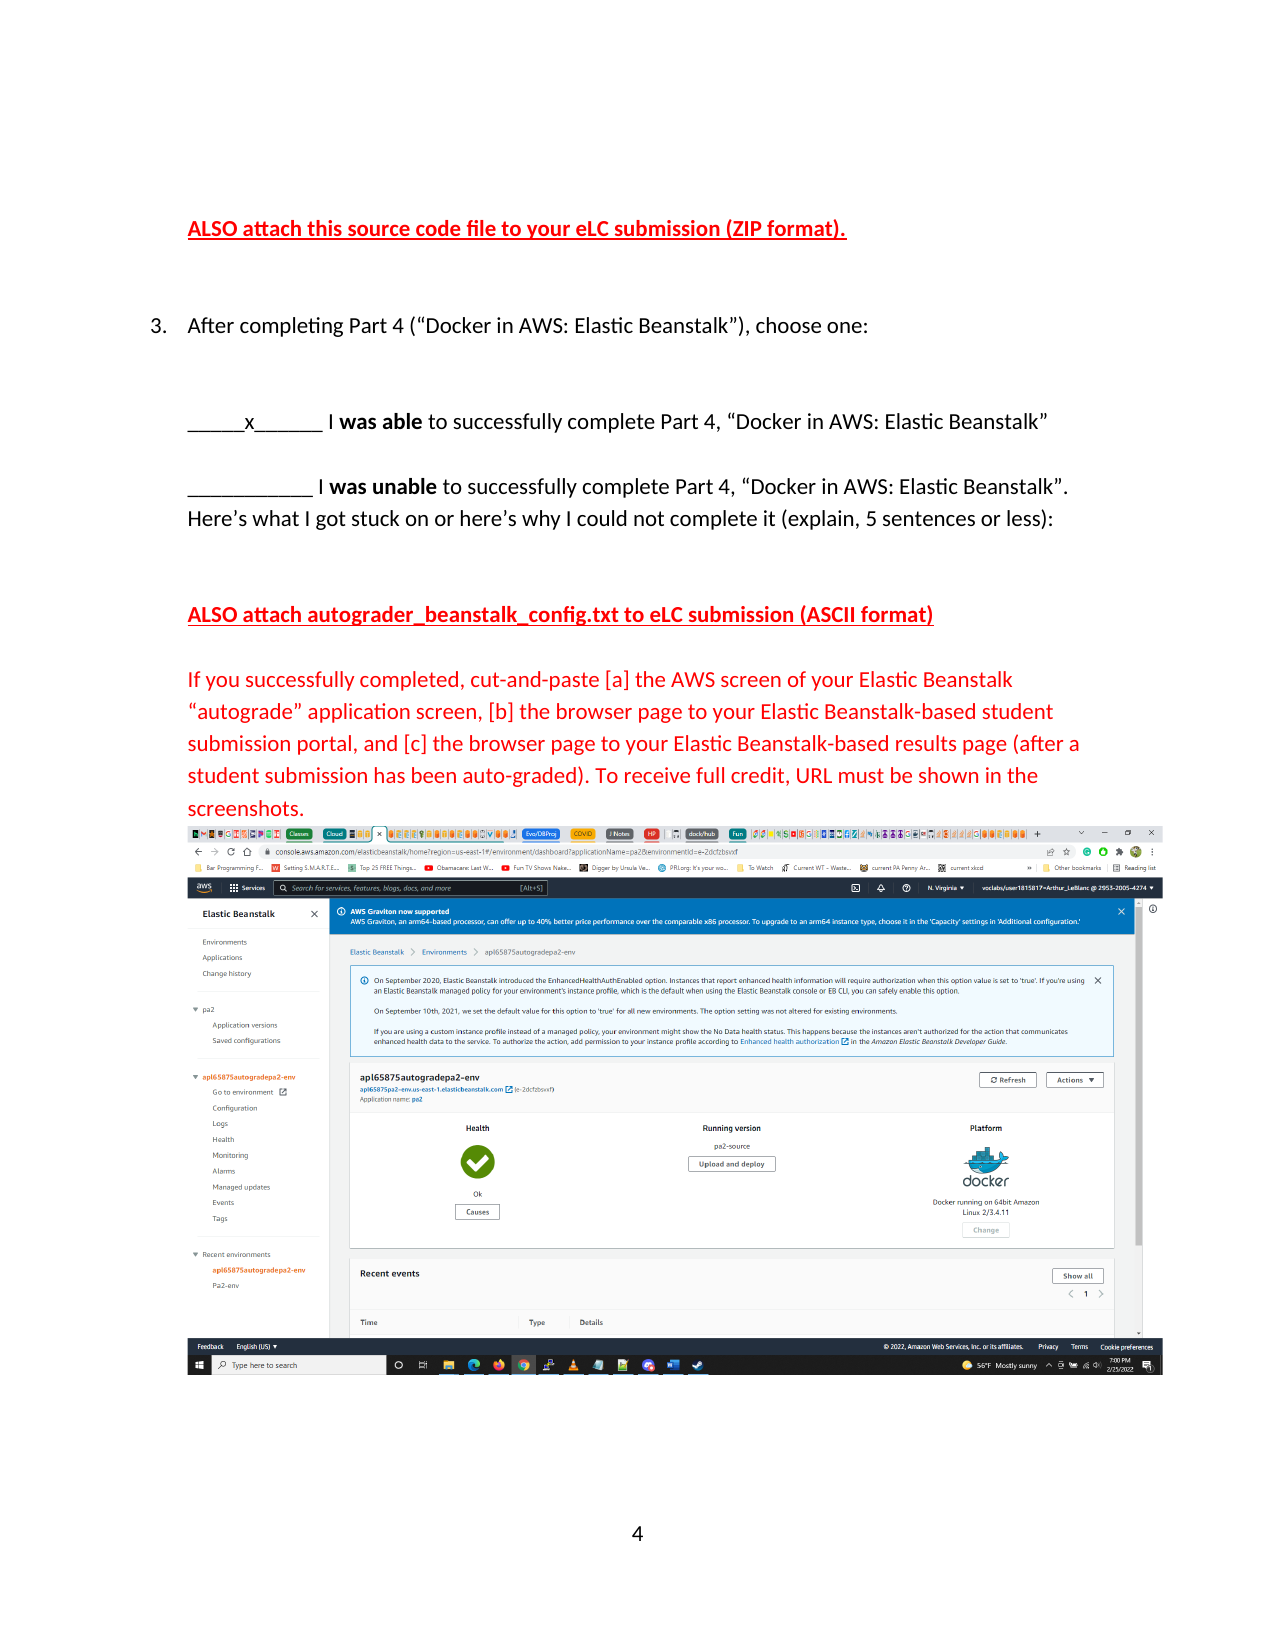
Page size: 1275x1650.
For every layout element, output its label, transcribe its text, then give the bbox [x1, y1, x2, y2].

list ___________ I was unable to successfully complete Part 4, “Docker in AWS: Elastic Beanstalk”. Here’s what I got stuck on or here’s why I could not complete it (explain, 5 sentences or less): [187, 472, 1125, 532]
list If you successfully completed, cut-and-paste [a] the AWS screen of your Elastic Beanstalk “autograde” application screen, [b] the browser page to your Elastic Beanstalk-based student submission portal, and [c] the browser page to your Elastic Beanstalk-based results page (after a student submission has been auto-graded). To receive full credit, URL must be shown in the screenshots. [187, 665, 1125, 822]
list After completing Part 4 (“Docker in AWS: Elastic Beanstalk”), choose one: [150, 311, 1125, 339]
list _____x______ I was able to successfully complete Part 4, “Docker in AWS: Elastic Beanstalk” [187, 407, 1125, 436]
list ALSO attach autograder_beanstalk_config.txt to eLC submission (ASCII format) [187, 601, 1125, 629]
picture [187, 826, 1163, 1375]
list ALSO attach this source code file to your eLC submission (ZIP format). [187, 214, 1125, 242]
